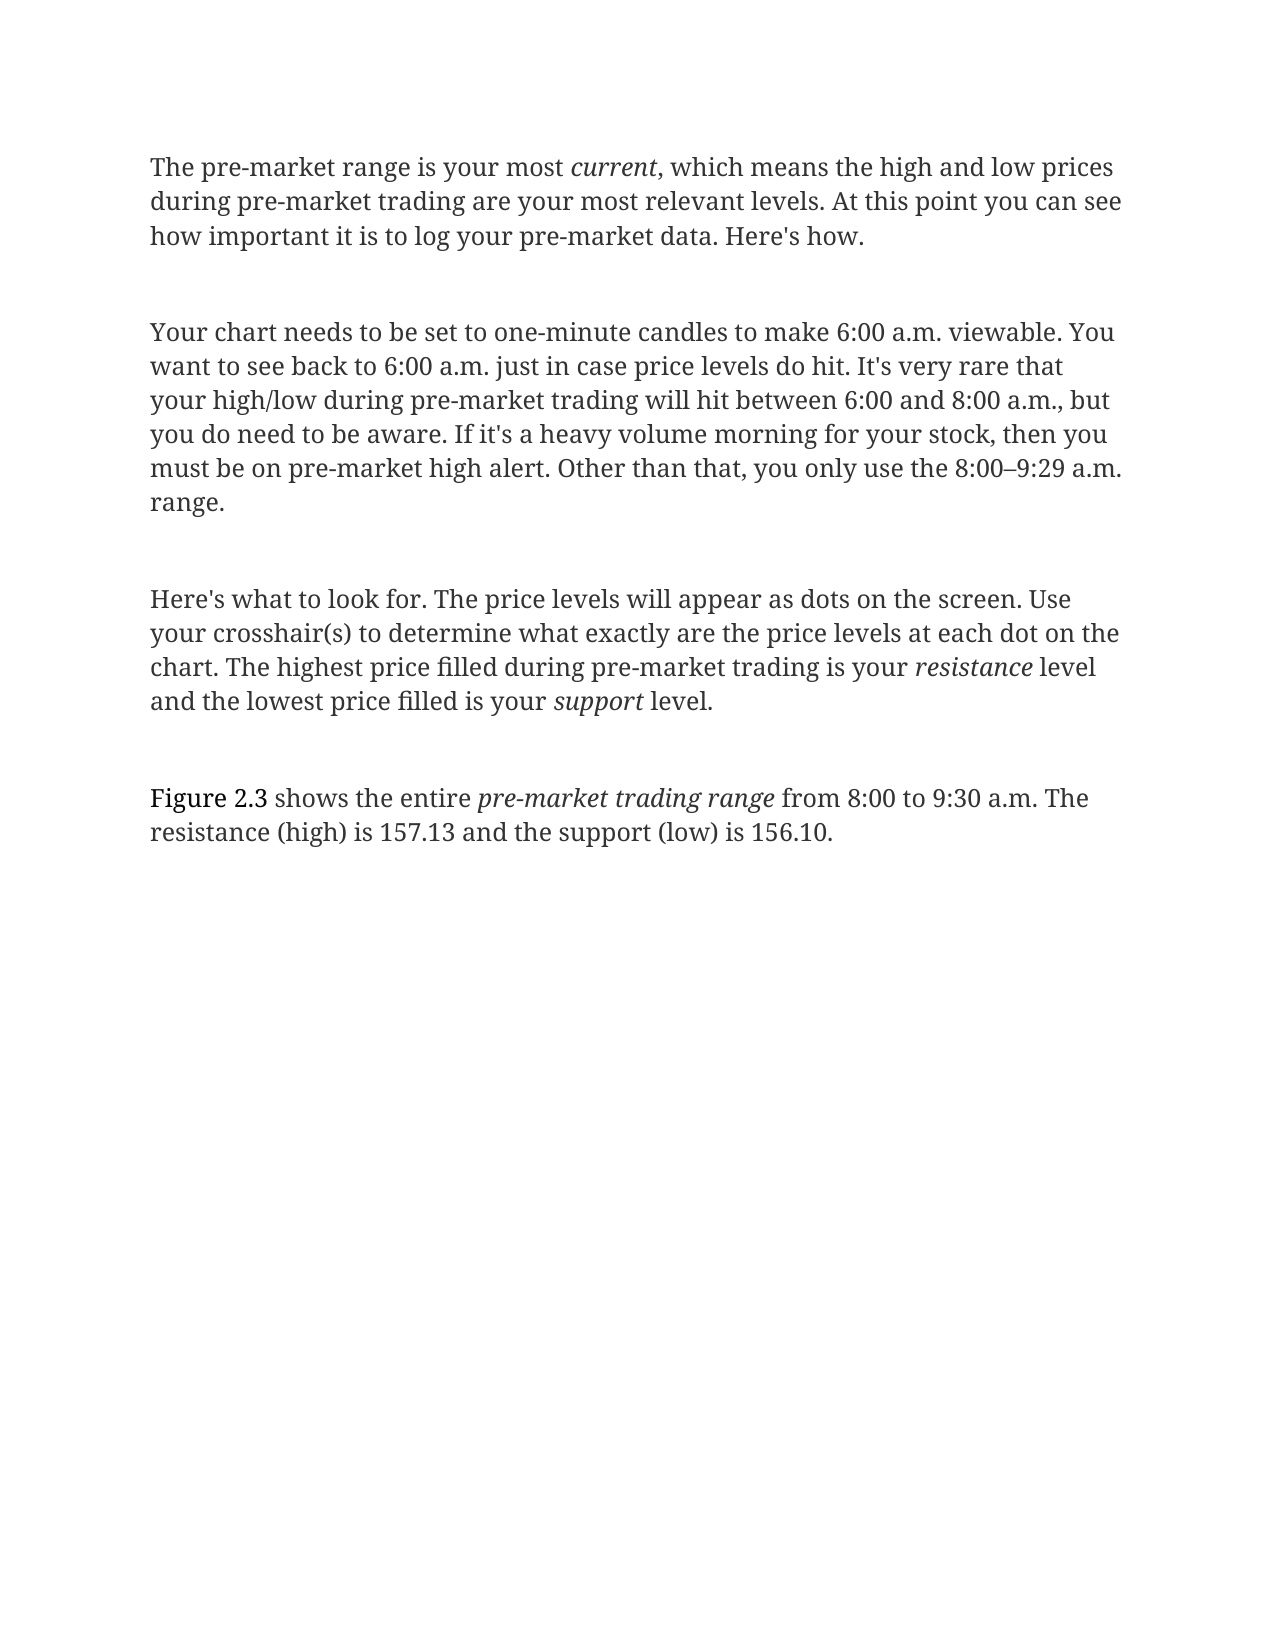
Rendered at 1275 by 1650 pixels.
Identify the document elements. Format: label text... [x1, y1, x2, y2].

text Here's what to look for. The price levels will appear as dots on the screen. Use your crosshair(s) to determine what exactly are the price levels at each dot on the chart. The highest price filled during pre-market trading is your resistance level and the lowest price filled is your support level. [713, 582, 1125, 718]
text Your chart needs to be set to one-minute candles to make 6:00 a.m. viewable. You want to see back to 6:00 a.m. just in case price levels do hit. It's very rare that your high/low during pre-market trading will hit between 6:00 and 8:00 a.m., but you do need to be aware. If it's a heavy volume morning for your stock, then you must be on pre-market high alert. Other than that, you only use the 8:00–9:29 a.m. range. [225, 315, 1125, 519]
text Figure 2.3 shows the entire pre-market trading range from 8:00 to 9:30 a.m. The resistance (high) is 157.13 and the support (low) is 156.10. [834, 780, 1125, 848]
text The pre-market range is your most current, which means the high and low prices during pre-market trading are your most relevant levels. At this point you can see how important it is to log your pre-market data. Here's how. [865, 150, 1125, 252]
